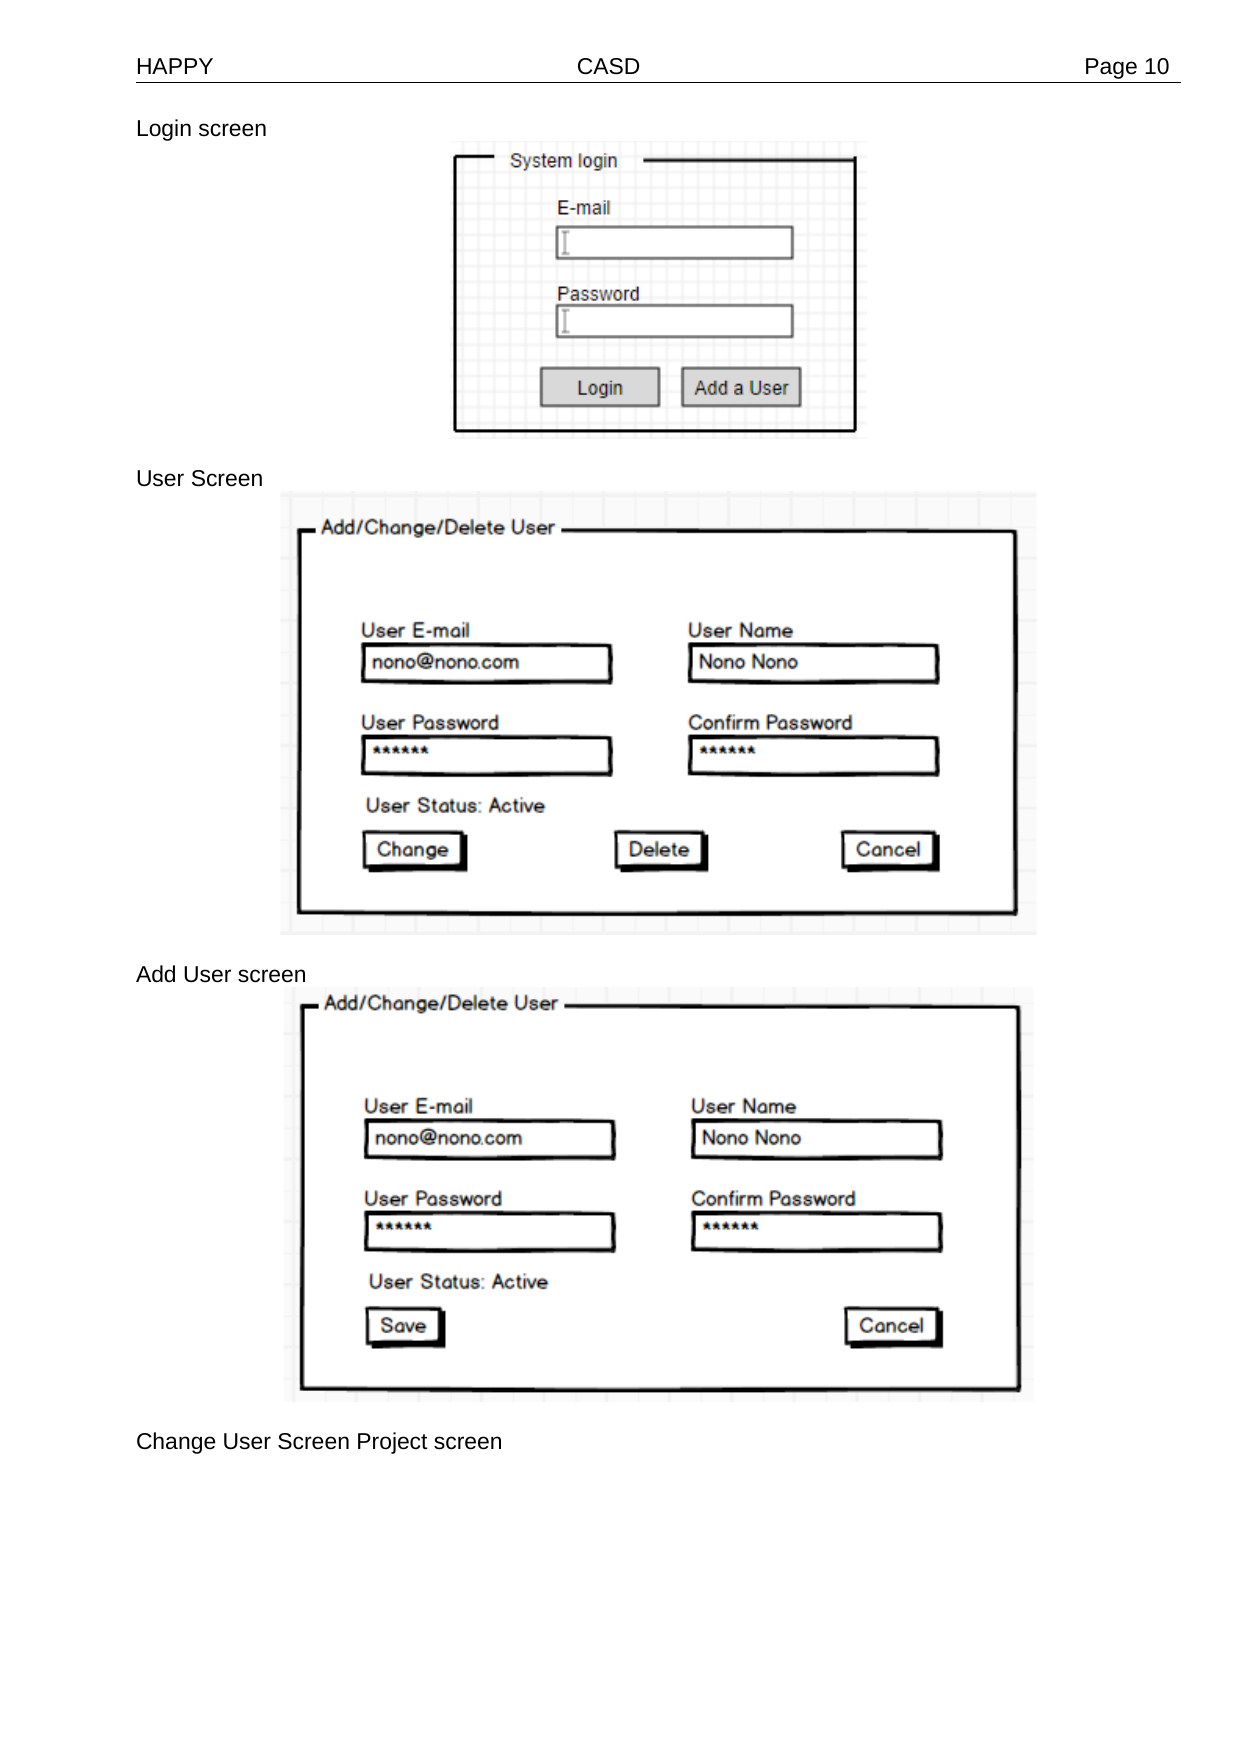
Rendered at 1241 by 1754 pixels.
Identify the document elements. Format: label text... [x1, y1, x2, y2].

text Login screen [136, 115, 1181, 142]
picture [280, 491, 1037, 935]
text Change User Screen Project screen [136, 1428, 1181, 1454]
text User Screen [136, 465, 1181, 491]
text Add User screen [136, 961, 1181, 988]
picture [450, 141, 868, 439]
picture [283, 987, 1034, 1402]
